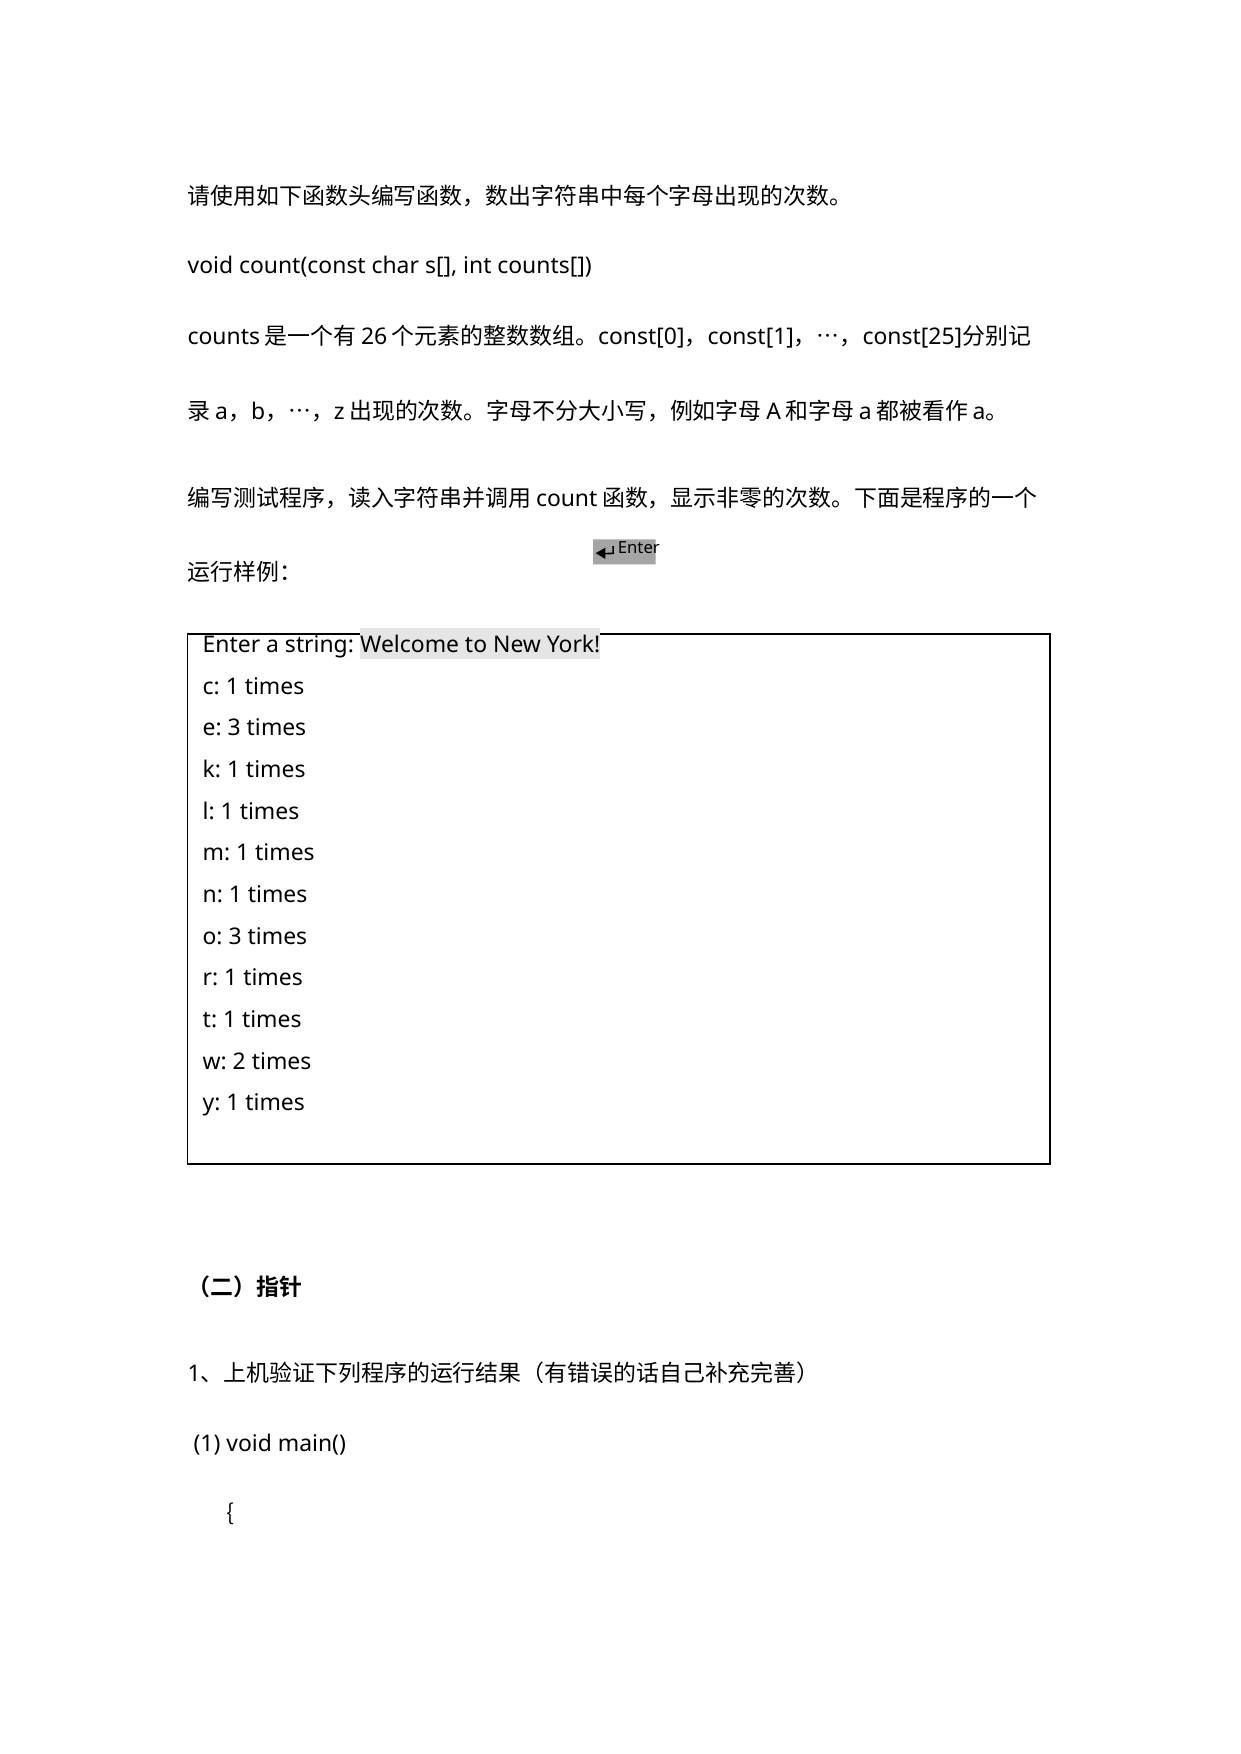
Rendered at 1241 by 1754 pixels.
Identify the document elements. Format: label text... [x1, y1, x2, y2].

text （二）指针 [187, 1253, 1053, 1318]
text 请使用如下函数头编写函数，数出字符串中每个字母出现的次数。 [187, 162, 1053, 227]
text 1、上机验证下列程序的运行结果（有错误的话自己补充完善） [187, 1339, 1053, 1404]
text ｛ [187, 1480, 1053, 1545]
text (1) void main() [187, 1426, 1053, 1458]
text counts是一个有26个元素的整数数组。const[0]，const[1]，…，const[25]分别记录a，b，…，z出现的次数。字母不分大小写，例如字母A和字母a都被看作a。 [187, 302, 1053, 442]
text 编写测试程序，读入字符串并调用count函数，显示非零的次数。下面是程序的一个运行样例： [187, 464, 1053, 603]
text void count(const char s[], int counts[]) [187, 248, 1053, 281]
